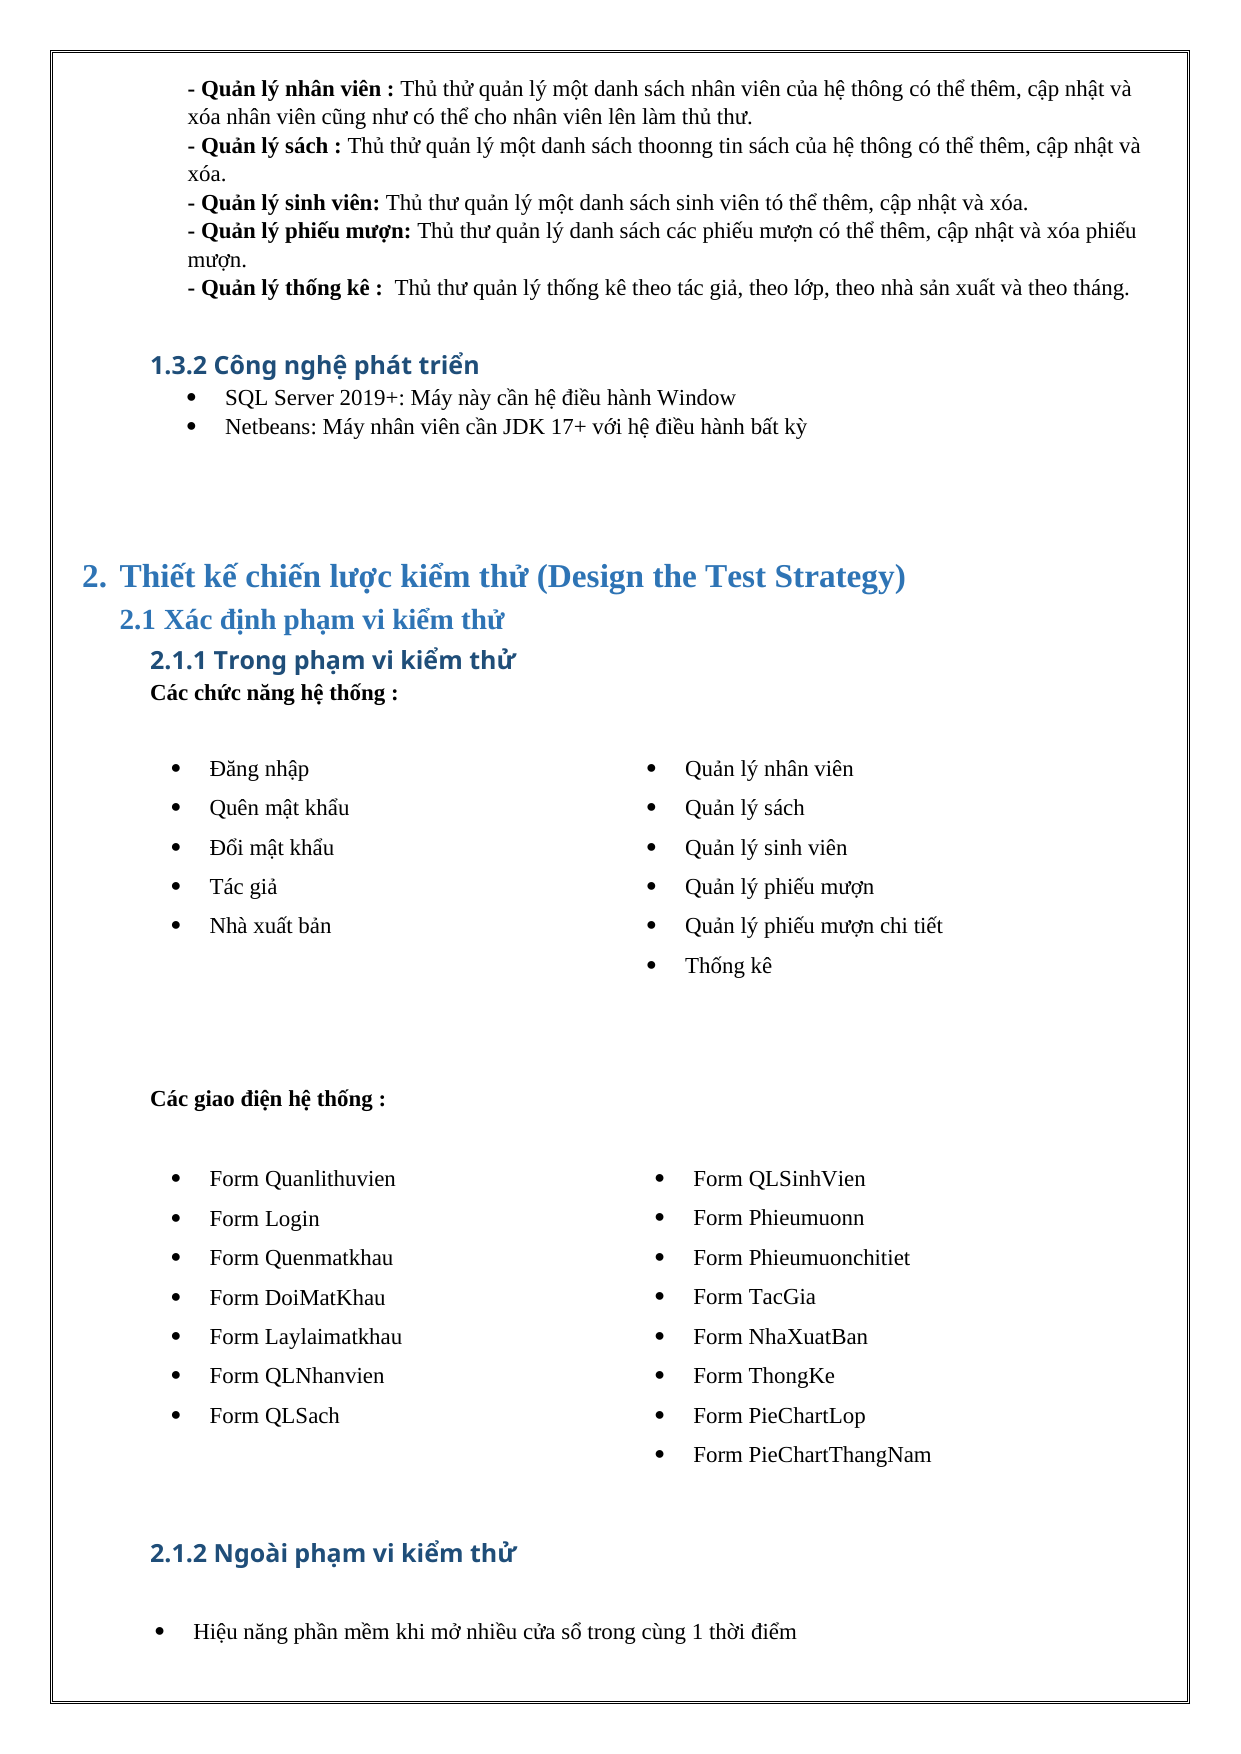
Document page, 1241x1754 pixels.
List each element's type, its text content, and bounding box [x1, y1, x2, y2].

subtitle 2.1.1 Trong phạm vi kiểm thử [75, 642, 1165, 676]
list SQL Server 2019+: Máy này cần hệ điều hành Window [187, 384, 1165, 411]
text Các giao điện hệ thống : [75, 1085, 1165, 1111]
list - Quản lý sinh viên: Thủ thư quản lý một danh sách sinh viên tó thể thêm, cập nhật và xóa. [187, 189, 1165, 215]
subtitle Thiết kế chiến lược kiểm thử (Design the Test Strategy) [82, 556, 1165, 595]
list - Quản lý thống kê : Thủ thư quản lý thống kê theo tác giả, theo lớp, theo nhà sản xuất và theo tháng. [187, 274, 1165, 300]
list - Quản lý phiếu mượn: Thủ thư quản lý danh sách các phiếu mượn có thể thêm, cập nhật và xóa phiếu mượn. [187, 217, 1165, 272]
list Hiệu năng phần mềm khi mở nhiều cửa sổ trong cùng 1 thời điểm [156, 1618, 1165, 1644]
subtitle 2.1.2 Ngoài phạm vi kiểm thử [75, 1536, 1165, 1570]
list - Quản lý sách : Thủ thử quản lý một danh sách thoonng tin sách của hệ thông có thể thêm, cập nhật và xóa. [187, 132, 1165, 187]
subtitle Xác định phạm vi kiểm thử [119, 602, 1165, 636]
list Netbeans: Máy nhân viên cần JDK 17+ với hệ điều hành bất kỳ [187, 413, 1165, 439]
subtitle 1.3.2 Công nghệ phát triển [75, 348, 1165, 382]
list - Quản lý nhân viên : Thủ thử quản lý một danh sách nhân viên của hệ thông có thể thêm, cập nhật và xóa nhân viên cũng như có thể cho nhân viên lên làm thủ thư. [187, 75, 1165, 130]
text Các chức năng hệ thống : [75, 679, 1165, 705]
